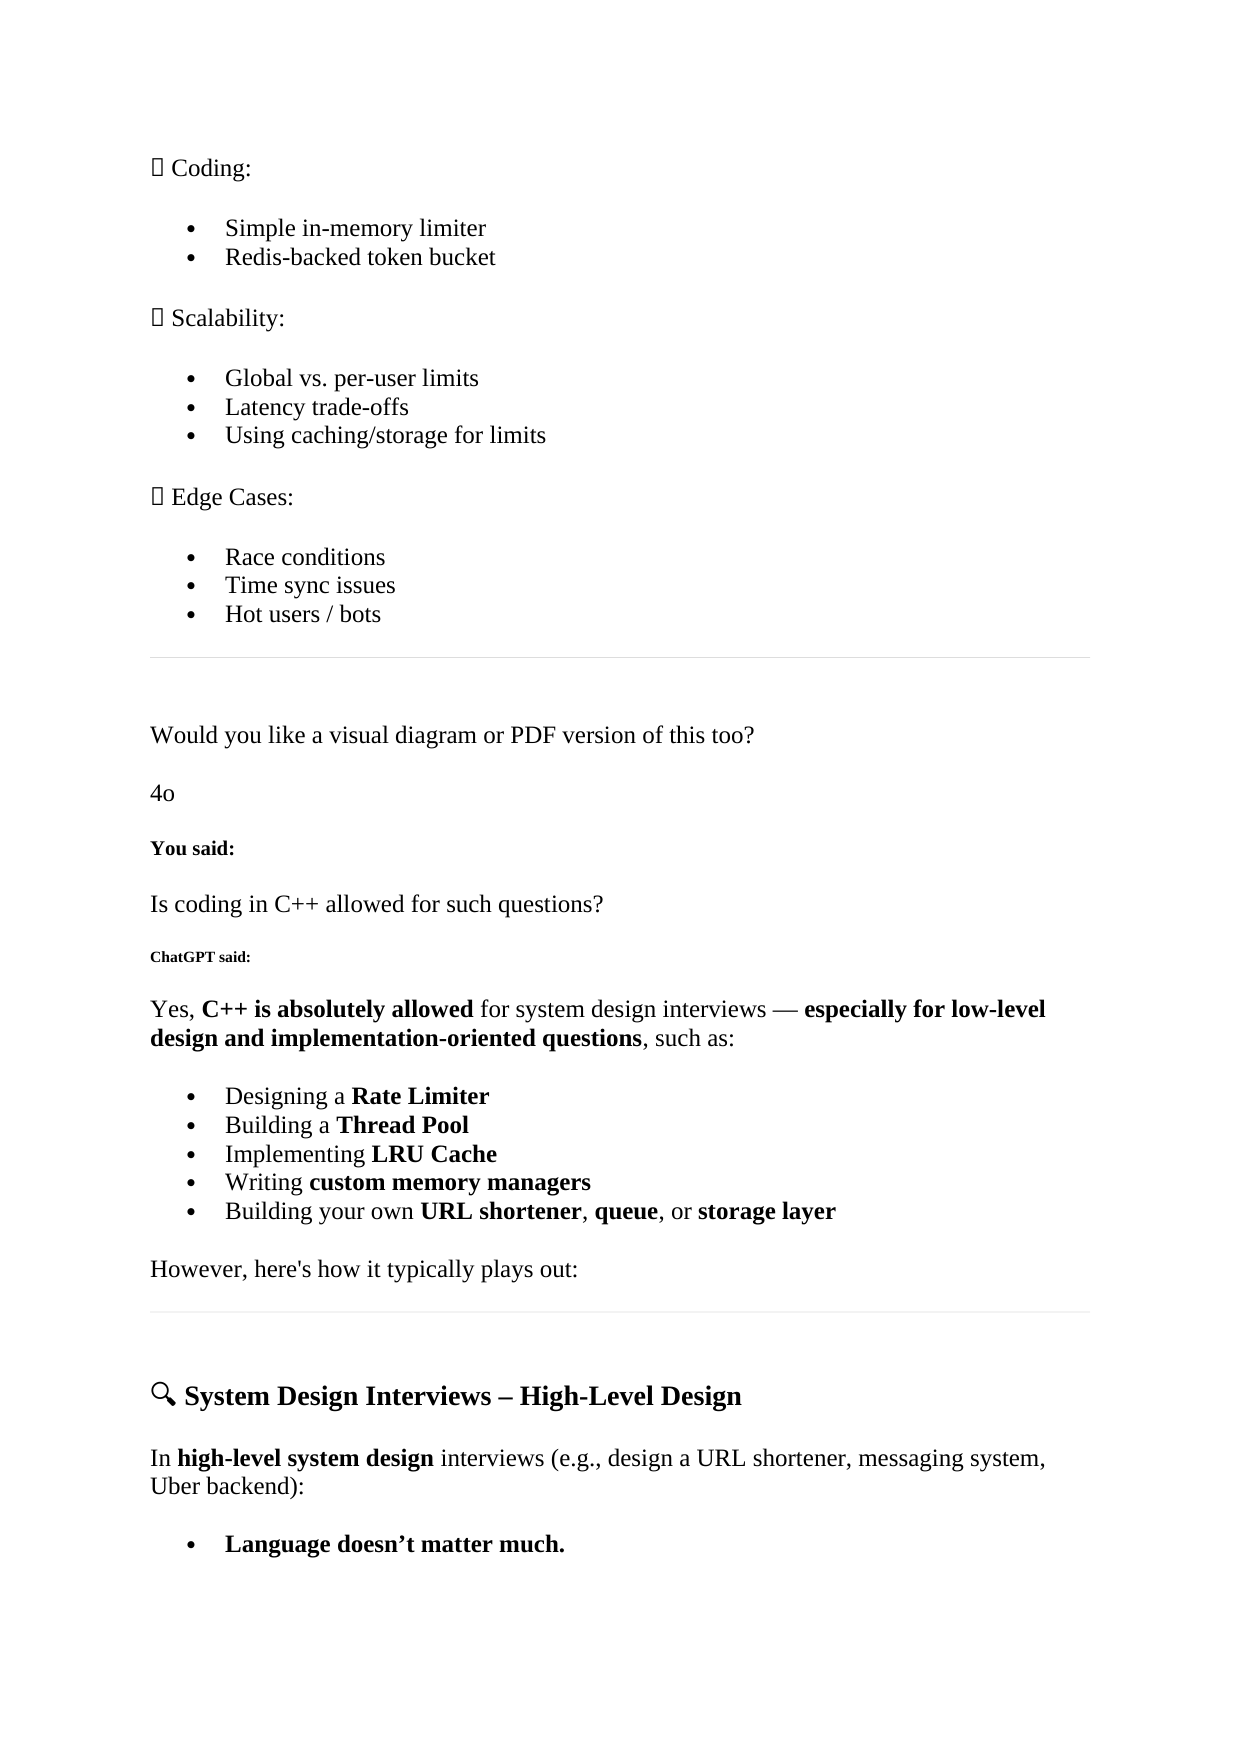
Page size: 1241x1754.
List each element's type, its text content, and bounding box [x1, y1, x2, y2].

list Using caching/storage for limits [187, 421, 1090, 449]
text ✅ Coding: [150, 150, 1090, 184]
text In high-level system design interviews (e.g., design a URL shortener, messaging system, Uber backend): [150, 1443, 1090, 1500]
list Simple in-memory limiter [187, 213, 1090, 242]
text You said: [150, 836, 1090, 860]
list Hot users / bots [187, 599, 1090, 628]
text 4o [150, 778, 1090, 807]
list Redis-backed token bucket [187, 242, 1090, 271]
list Global vs. per-user limits [187, 363, 1090, 392]
text ✅ Edge Cases: [150, 478, 1090, 513]
list Building a Thread Pool [187, 1110, 1090, 1139]
text Yes, C++ is absolutely allowed for system design interviews — especially for low-level design and implementation-oriented questions, such as: [150, 994, 1090, 1052]
text 🔍 System Design Interviews – High-Level Design [150, 1375, 1090, 1413]
text However, here's how it typically plays out: [150, 1254, 1090, 1283]
list Designing a Rate Limiter [187, 1081, 1090, 1110]
list Latency trade-offs [187, 392, 1090, 421]
list Building your own URL shortener, queue, or storage layer [187, 1196, 1090, 1225]
text Is coding in C++ allowed for such questions? [150, 889, 1090, 918]
text ✅ Scalability: [150, 300, 1090, 334]
text Would you like a visual diagram or PDF version of this too? [150, 720, 1090, 749]
text ChatGPT said: [150, 947, 1090, 965]
list Race conditions [187, 542, 1090, 571]
list Implementing LRU Cache [187, 1139, 1090, 1167]
list Language doesn’t matter much. [187, 1529, 1090, 1558]
list Writing custom memory managers [187, 1167, 1090, 1196]
list Time sync issues [187, 571, 1090, 599]
